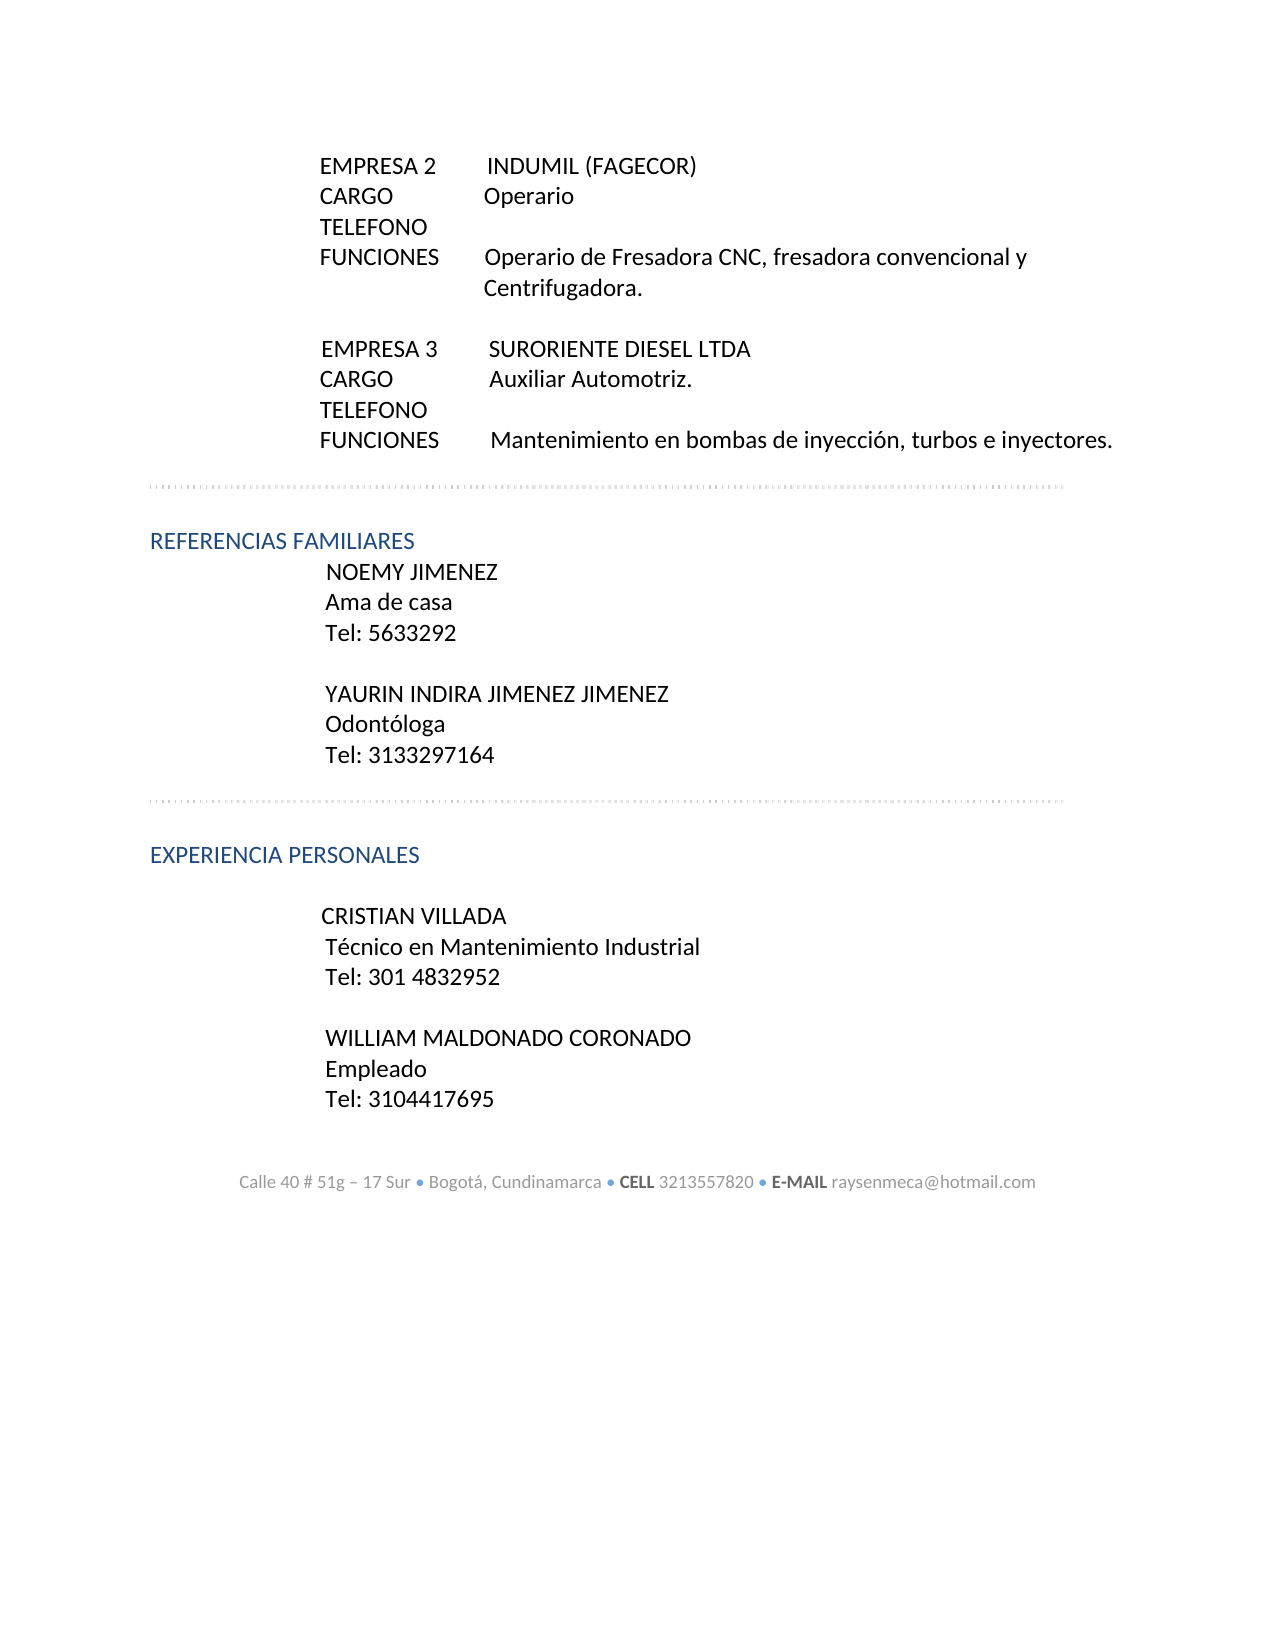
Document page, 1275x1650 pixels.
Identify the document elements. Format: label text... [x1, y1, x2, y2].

text Calle 40 # 51g – 17 Sur • Bogotá, Cundinamarca • CELL 3213557820 • E-MAIL raysenmeca@hotmail.com [150, 1170, 1125, 1193]
text TELEFONO [150, 394, 1125, 425]
text NOEMY JIMENEZ [150, 556, 1125, 586]
text CRISTIAN VILLADA [150, 900, 1125, 931]
text CARGO Operario [150, 181, 1125, 211]
text YAURIN INDIRA JIMENEZ JIMENEZ [150, 678, 1125, 708]
text Empleado [150, 1053, 1125, 1083]
text EMPRESA 2 INDUMIL (FAGECOR) [150, 150, 1125, 181]
text Tel: 5633292 [150, 617, 1125, 647]
picture [150, 485, 1066, 489]
text Tel: 3133297164 [150, 739, 1125, 769]
text Tel: 301 4832952 [150, 961, 1125, 992]
text FUNCIONES Operario de Fresadora CNC, fresadora convencional y [150, 242, 1125, 272]
text EMPRESA 3 SURORIENTE DIESEL LTDA [150, 333, 1125, 364]
text REFERENCIAS FAMILIARES [150, 525, 1125, 556]
text Tel: 3104417695 [150, 1083, 1125, 1114]
text CARGO Auxiliar Automotriz. [150, 364, 1125, 394]
text Técnico en Mantenimiento Industrial [150, 931, 1125, 961]
text TELEFONO [150, 211, 1125, 242]
text WILLIAM MALDONADO CORONADO [150, 1022, 1125, 1053]
text FUNCIONES Mantenimiento en bombas de inyección, turbos e inyectores. [150, 425, 1125, 455]
text Centrifugadora. [150, 272, 1125, 303]
text EXPERIENCIA PERSONALES [150, 839, 1125, 870]
text Ama de casa [150, 586, 1125, 617]
text Odontóloga [150, 708, 1125, 739]
